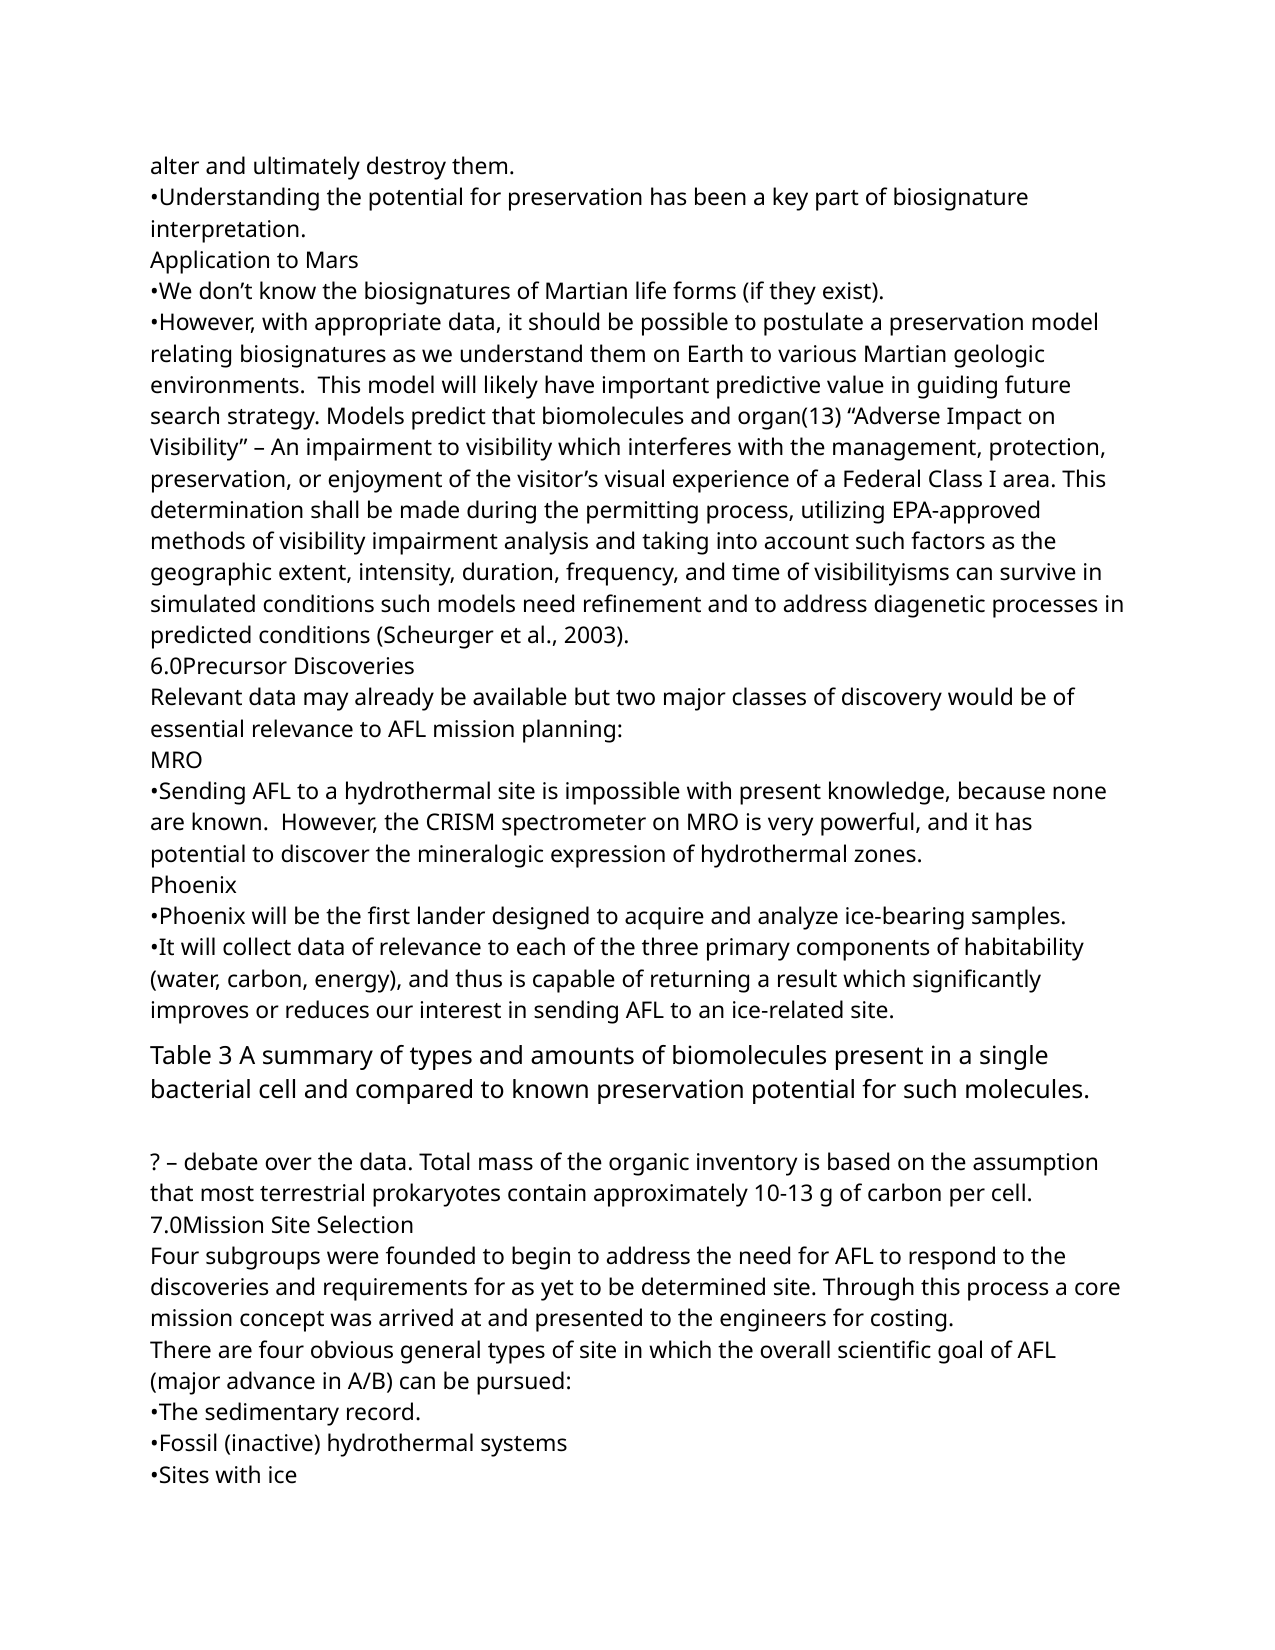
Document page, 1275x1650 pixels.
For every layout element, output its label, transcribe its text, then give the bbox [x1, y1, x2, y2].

text Table 3 A summary of types and amounts of biomolecules present in a single bacterial cell and compared to known preservation potential for such molecules. [150, 1037, 1125, 1106]
